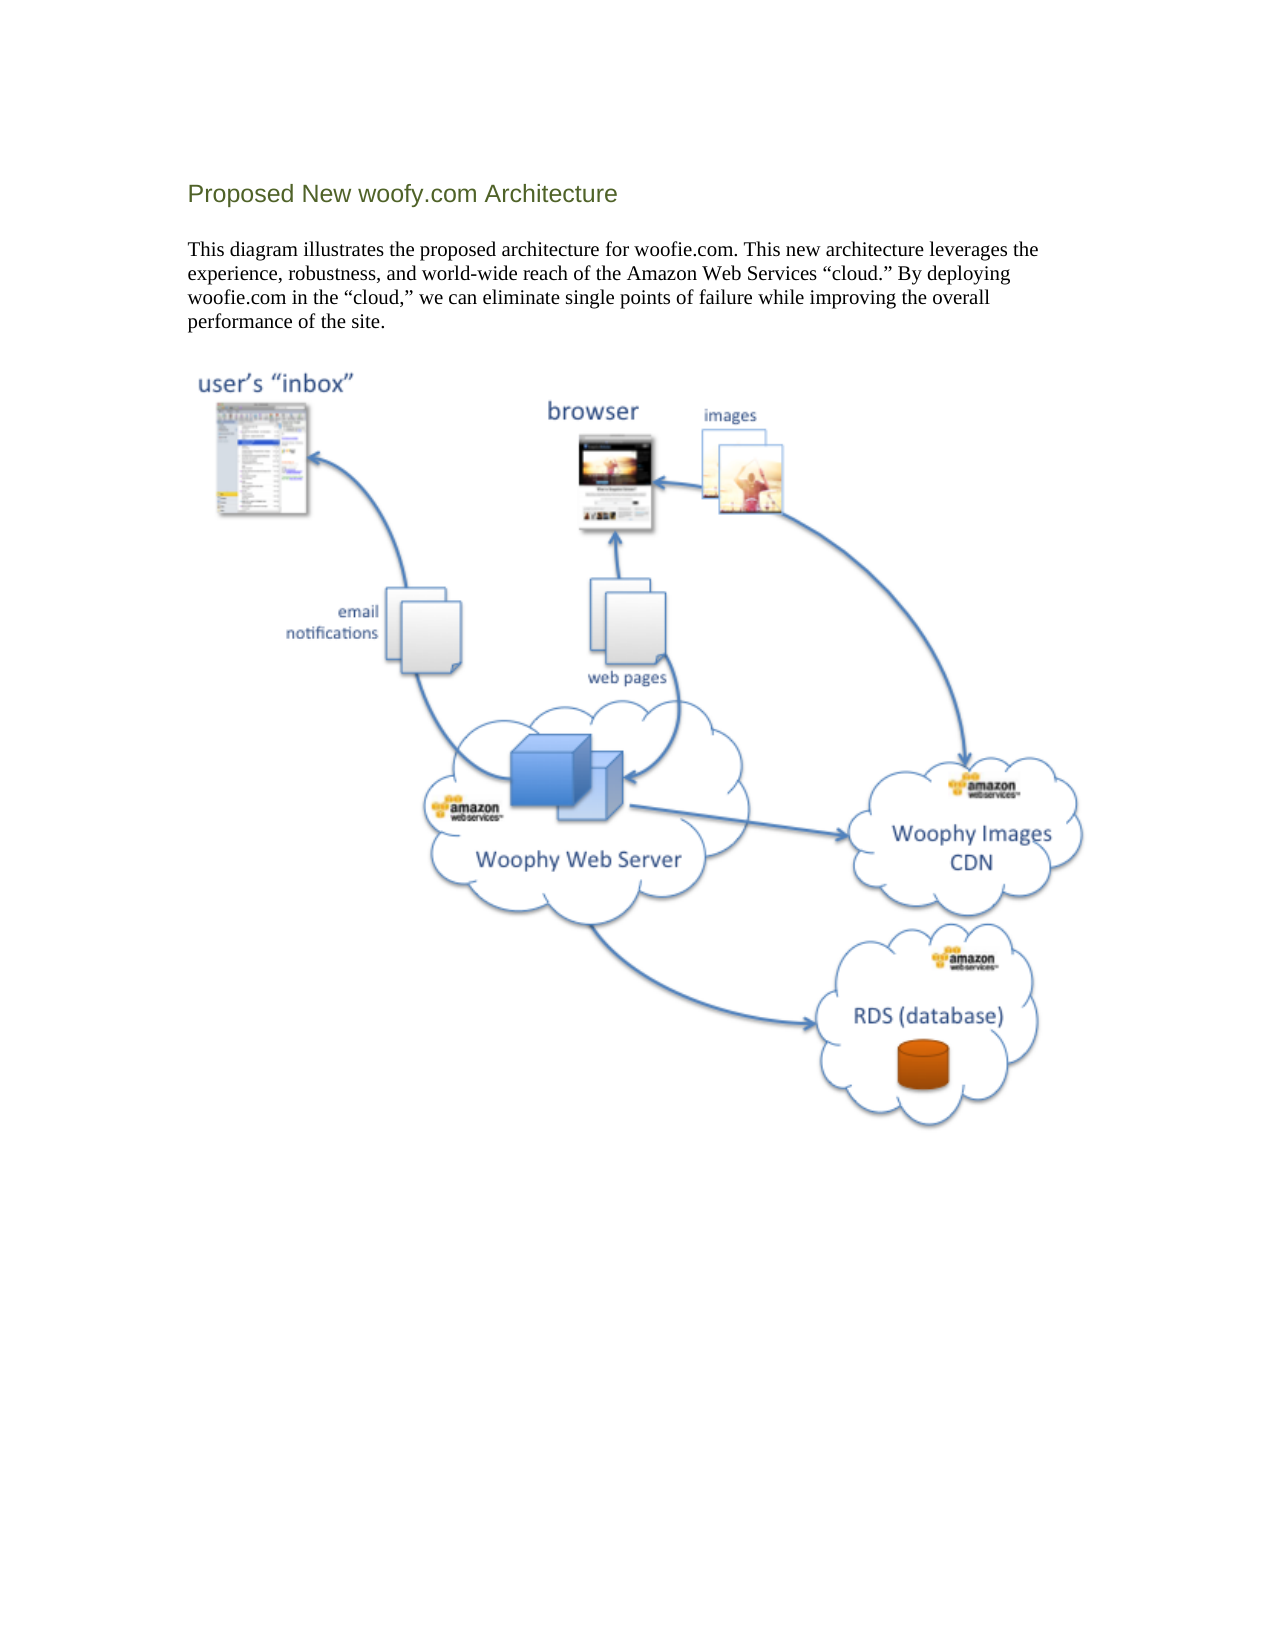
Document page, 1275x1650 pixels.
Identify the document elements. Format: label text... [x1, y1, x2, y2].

text This diagram illustrates the proposed architecture for woofie.com. This new architecture leverages the experience, robustness, and world-wide reach of the Amazon Web Services “cloud.” By deploying woofie.com in the “cloud,” we can eliminate single points of failure while improving the overall performance of the site. [187, 237, 1087, 333]
picture [187, 357, 1088, 1134]
text Proposed New woofy.com Architecture [187, 179, 1087, 208]
